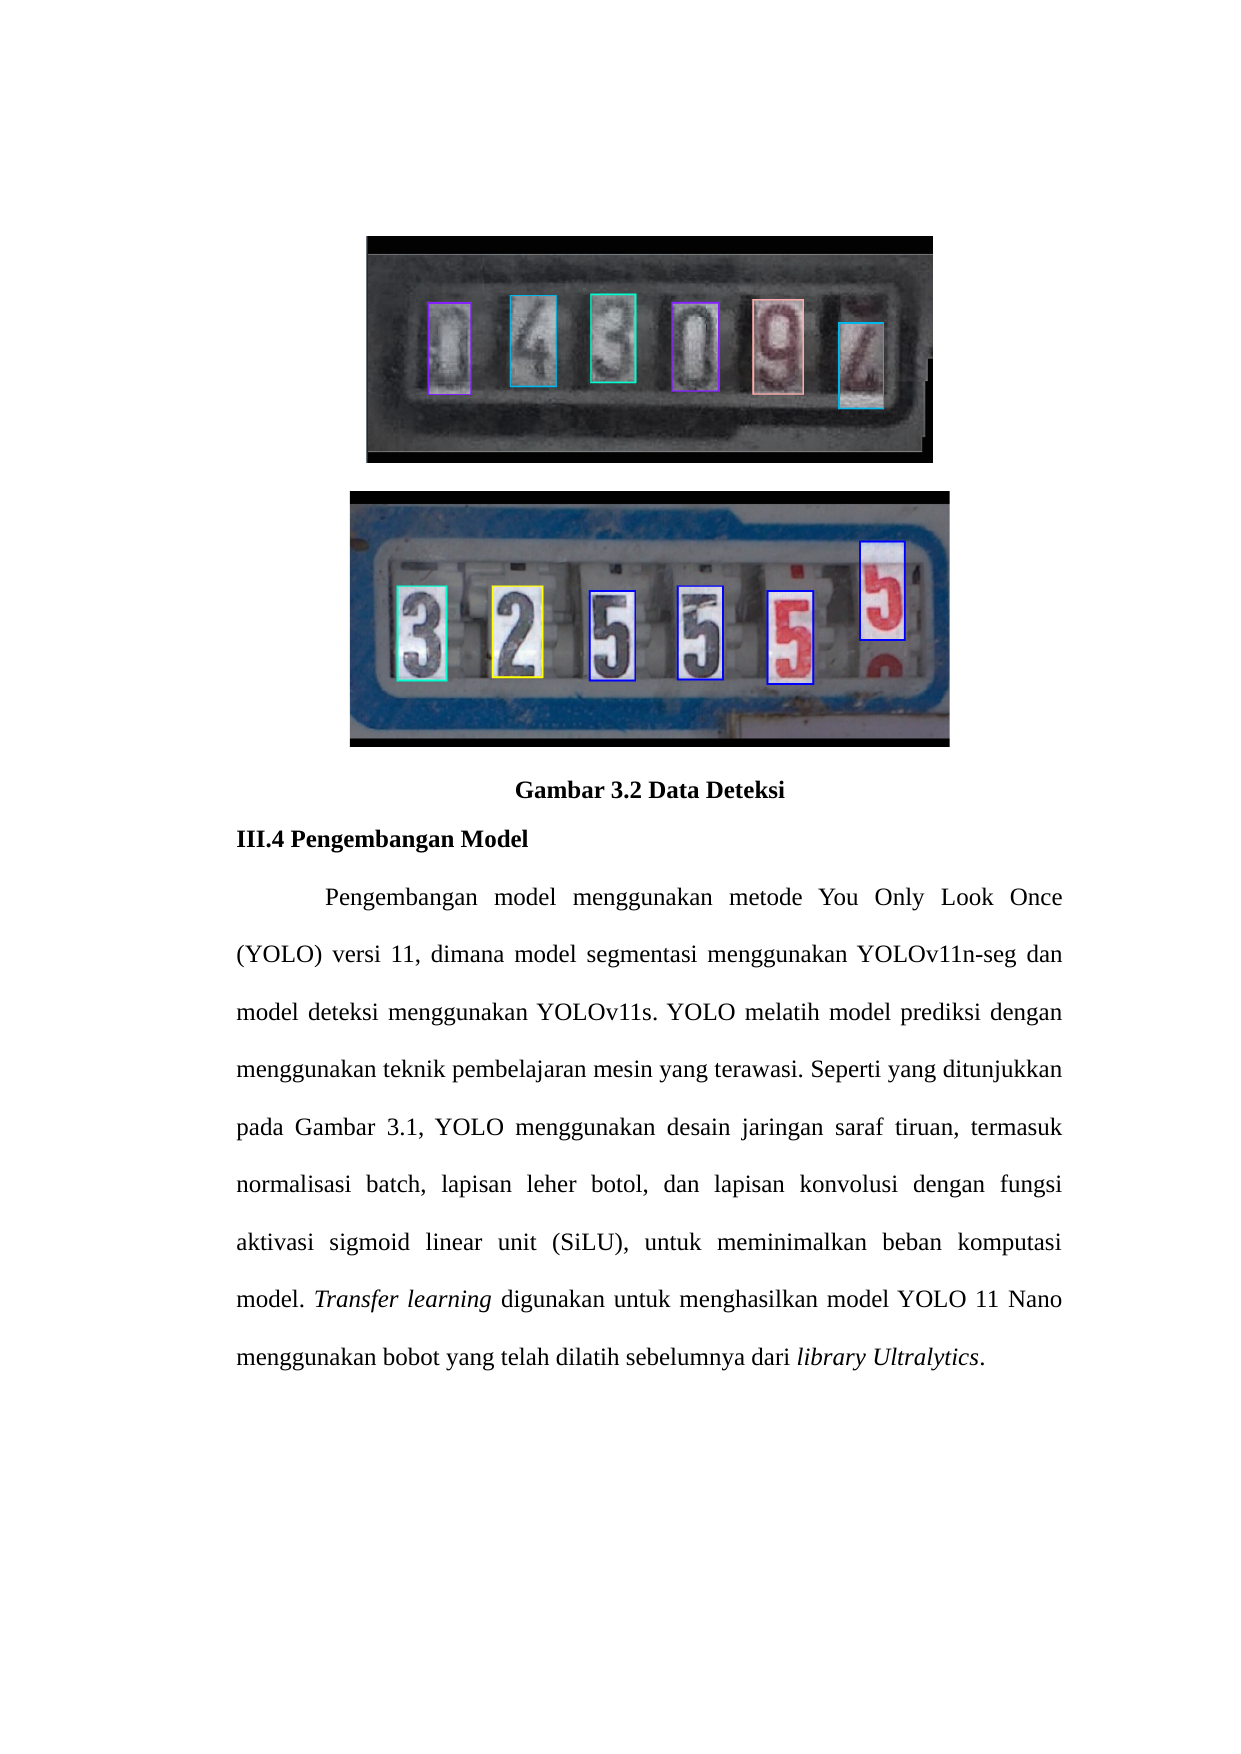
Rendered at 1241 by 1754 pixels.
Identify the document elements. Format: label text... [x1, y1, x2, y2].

picture [366, 236, 933, 463]
text Pengembangan model menggunakan metode You Only Look Once (YOLO) versi 11, dimana model segmentasi menggunakan YOLOv11n-seg dan model deteksi menggunakan YOLOv11s. YOLO melatih model prediksi dengan menggunakan teknik pembelajaran mesin yang terawasi. Seperti yang ditunjukkan pada Gambar 3.1, YOLO menggunakan desain jaringan saraf tiruan, termasuk normalisasi batch, lapisan leher botol, dan lapisan konvolusi dengan fungsi aktivasi sigmoid linear unit (SiLU), untuk meminimalkan beban komputasi model. Transfer learning digunakan untuk menghasilkan model YOLO 11 Nano menggunakan bobot yang telah dilatih sebelumnya dari library Ultralytics. [236, 882, 1063, 1371]
subtitle Pengembangan Model [236, 824, 1063, 853]
picture [349, 491, 950, 747]
text Gambar 3.2 Data Deteksi [236, 775, 1063, 804]
